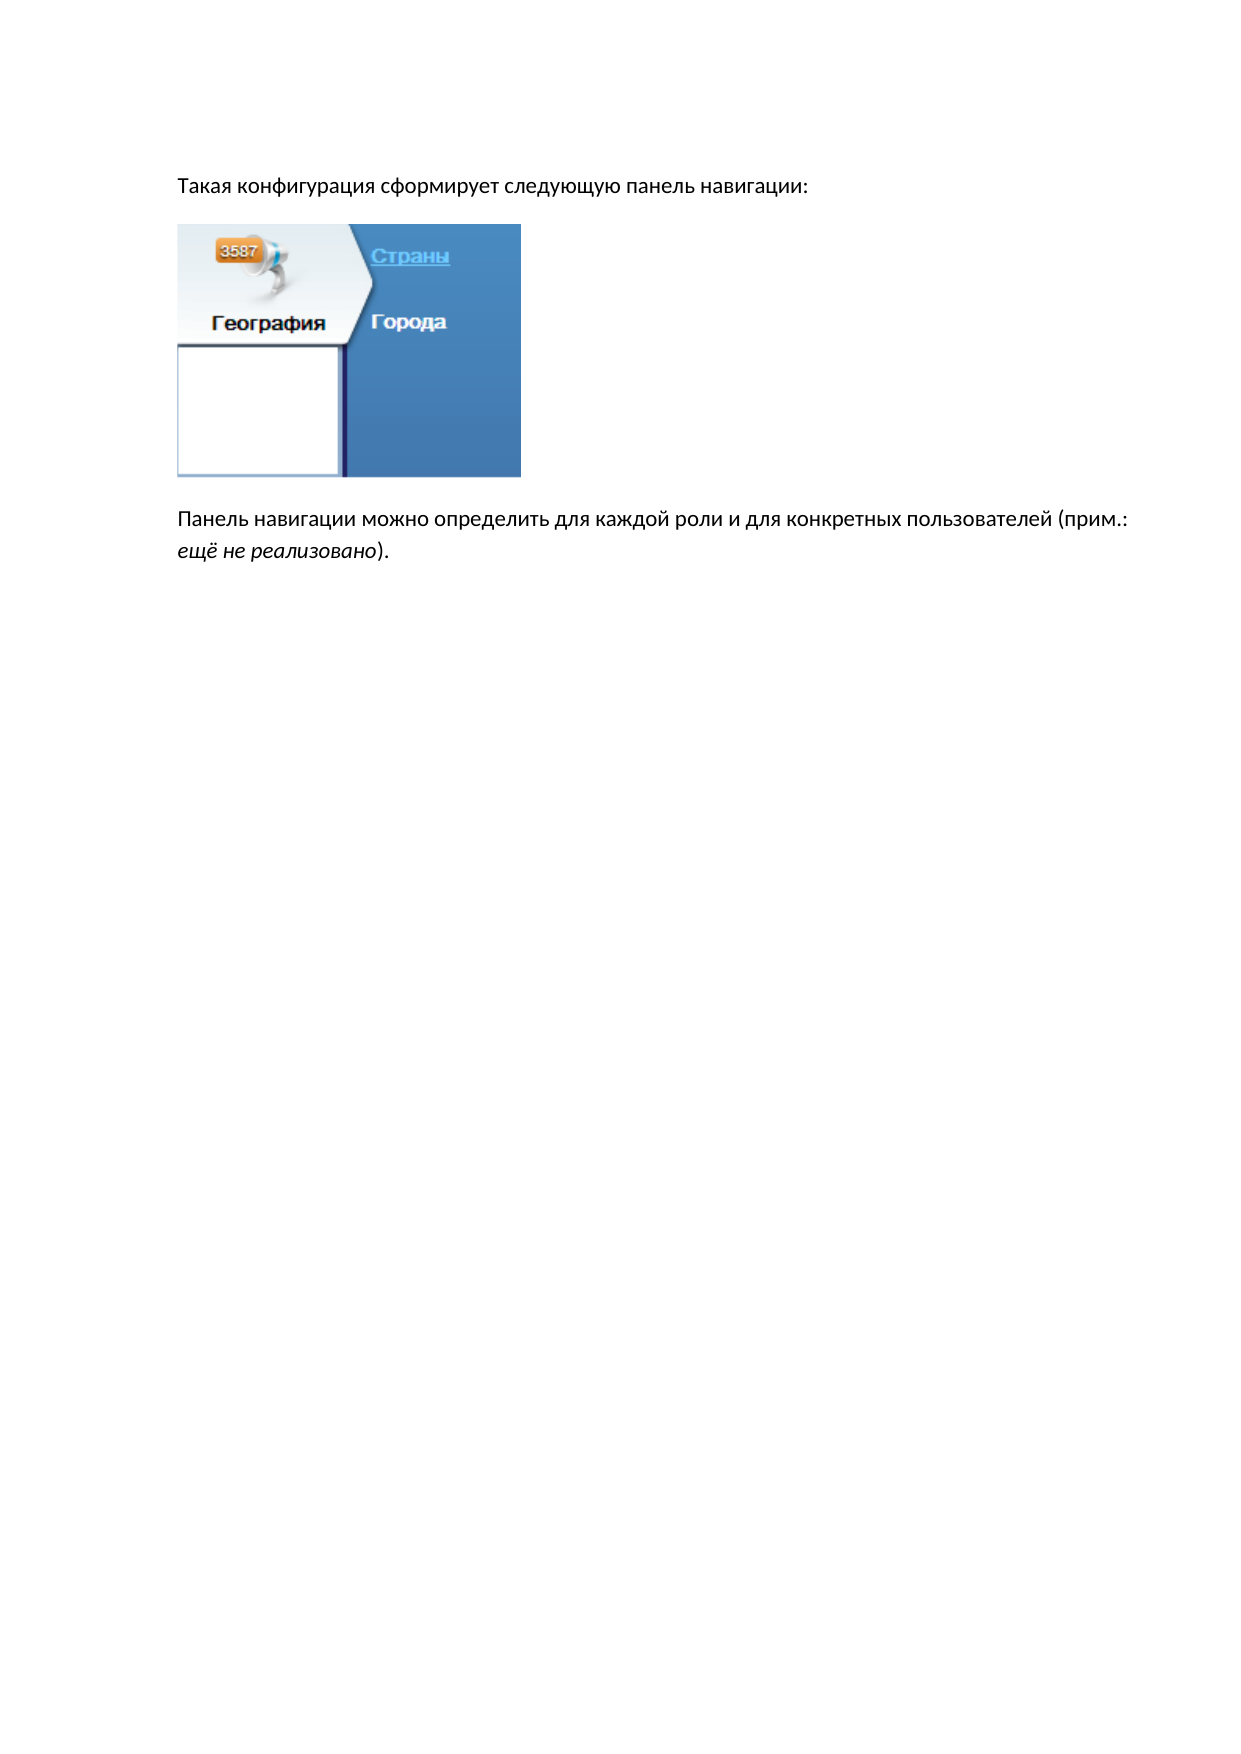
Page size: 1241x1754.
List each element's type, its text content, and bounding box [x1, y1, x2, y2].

text Такая конфигурация сформирует следующую панель навигации: [177, 171, 1152, 199]
picture [177, 224, 521, 479]
text Панель навигации можно определить для каждой роли и для конкретных пользователей (прим.: ещё не реализовано). [177, 504, 1152, 564]
